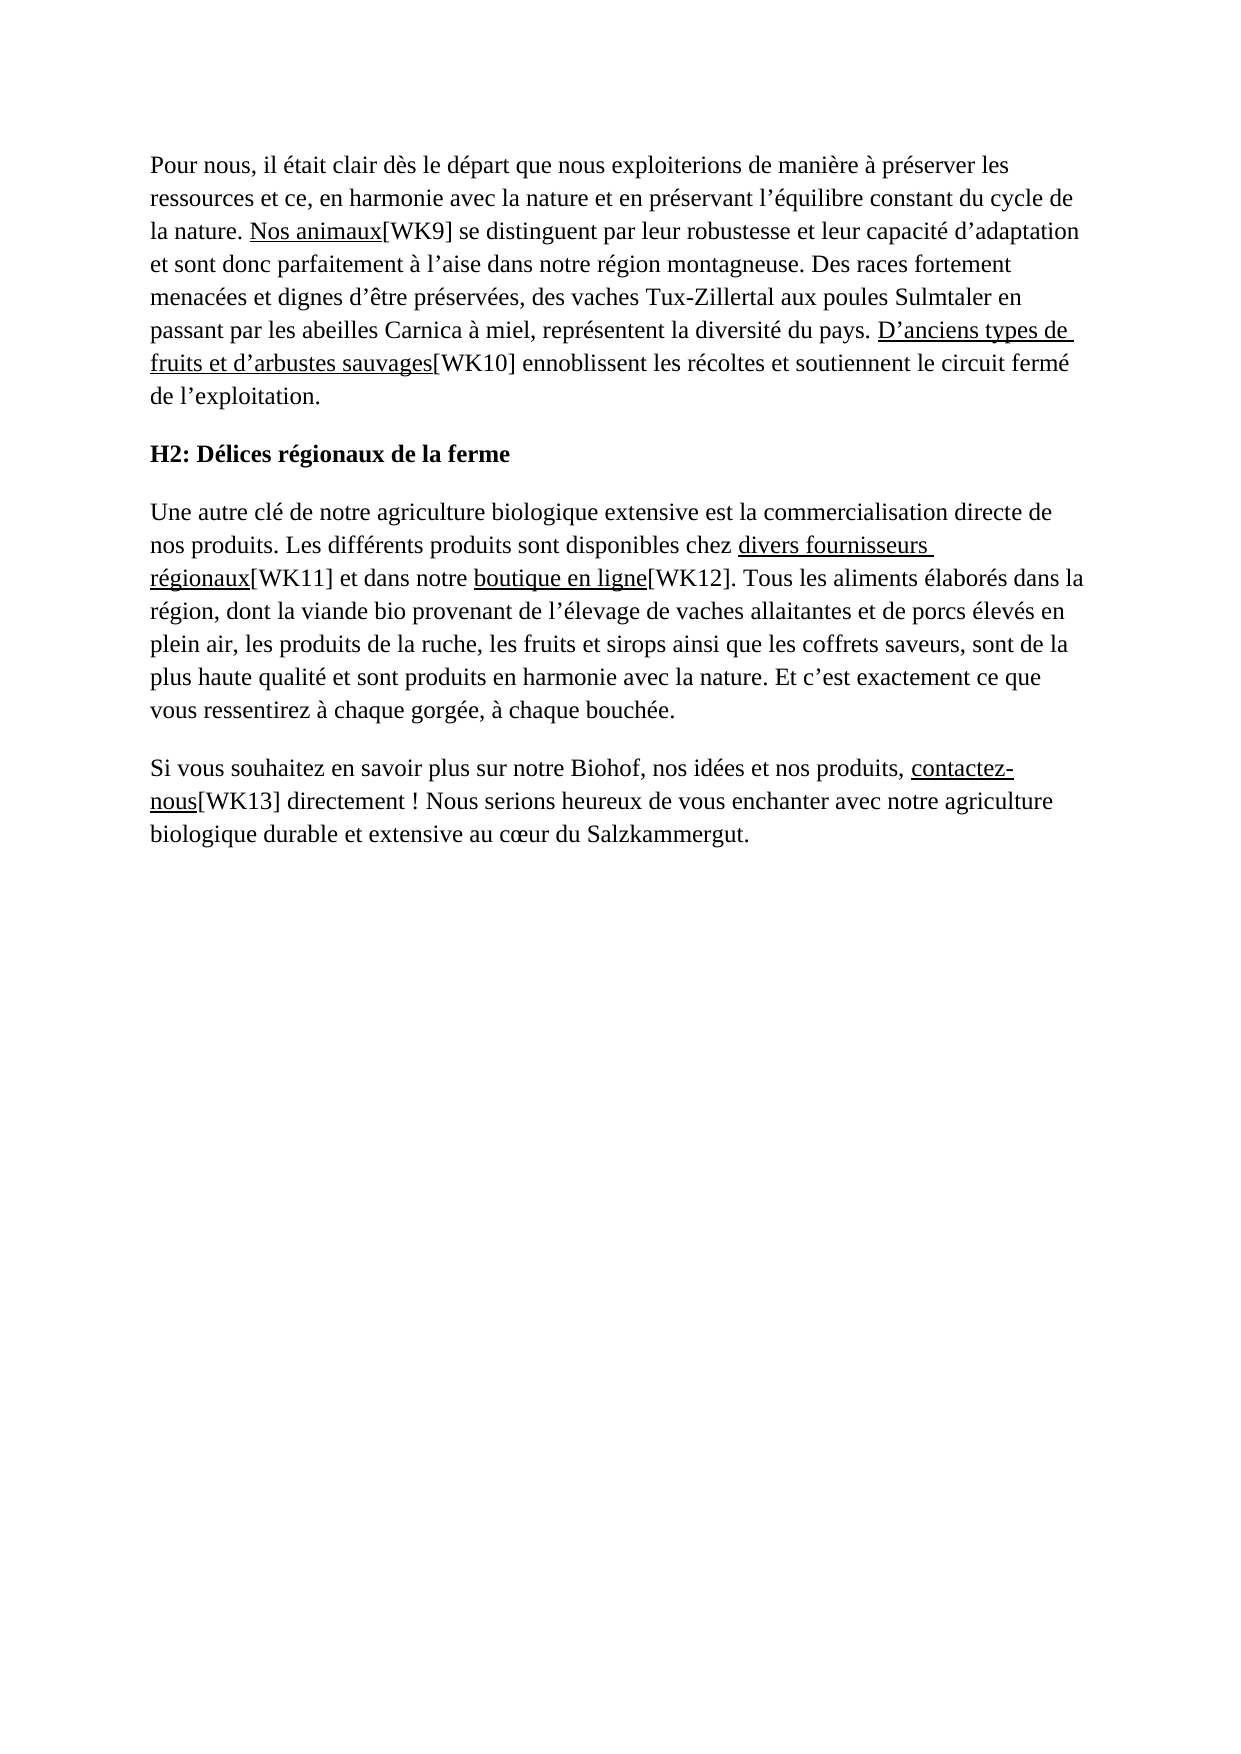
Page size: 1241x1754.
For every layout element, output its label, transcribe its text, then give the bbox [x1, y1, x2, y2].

text Pour nous, il était clair dès le départ que nous exploiterions de manière à préserver les ressources et ce, en harmonie avec la nature et en préservant l’équilibre constant du cycle de la nature. Nos animaux[WK9] se distinguent par leur robustesse et leur capacité d’adaptation et sont donc parfaitement à l’aise dans notre région montagneuse. Des races fortement menacées et dignes d’être préservées, des vaches Tux-Zillertal aux poules Sulmtaler en passant par les abeilles Carnica à miel, représentent la diversité du pays. D’anciens types de fruits et d’arbustes sauvages[WK10] ennoblissent les récoltes et soutiennent le circuit fermé de l’exploitation. [150, 150, 1090, 410]
text Si vous souhaitez en savoir plus sur notre Biohof, nos idées et nos produits, contactez-nous[WK13] directement ! Nous serions heureux de vous enchanter avec notre agriculture biologique durable et extensive au cœur du Salzkammergut. [150, 753, 1090, 848]
text H2: Délices régionaux de la ferme [150, 439, 1090, 468]
text Une autre clé de notre agriculture biologique extensive est la commercialisation directe de nos produits. Les différents produits sont disponibles chez divers fournisseurs régionaux[WK11] et dans notre boutique en ligne[WK12]. Tous les aliments élaborés dans la région, dont la viande bio provenant de l’élevage de vaches allaitantes et de porcs élevés en plein air, les produits de la ruche, les fruits et sirops ainsi que les coffrets saveurs, sont de la plus haute qualité et sont produits en harmonie avec la nature. Et c’est exactement ce que vous ressentirez à chaque gorgée, à chaque bouchée. [150, 497, 1090, 724]
